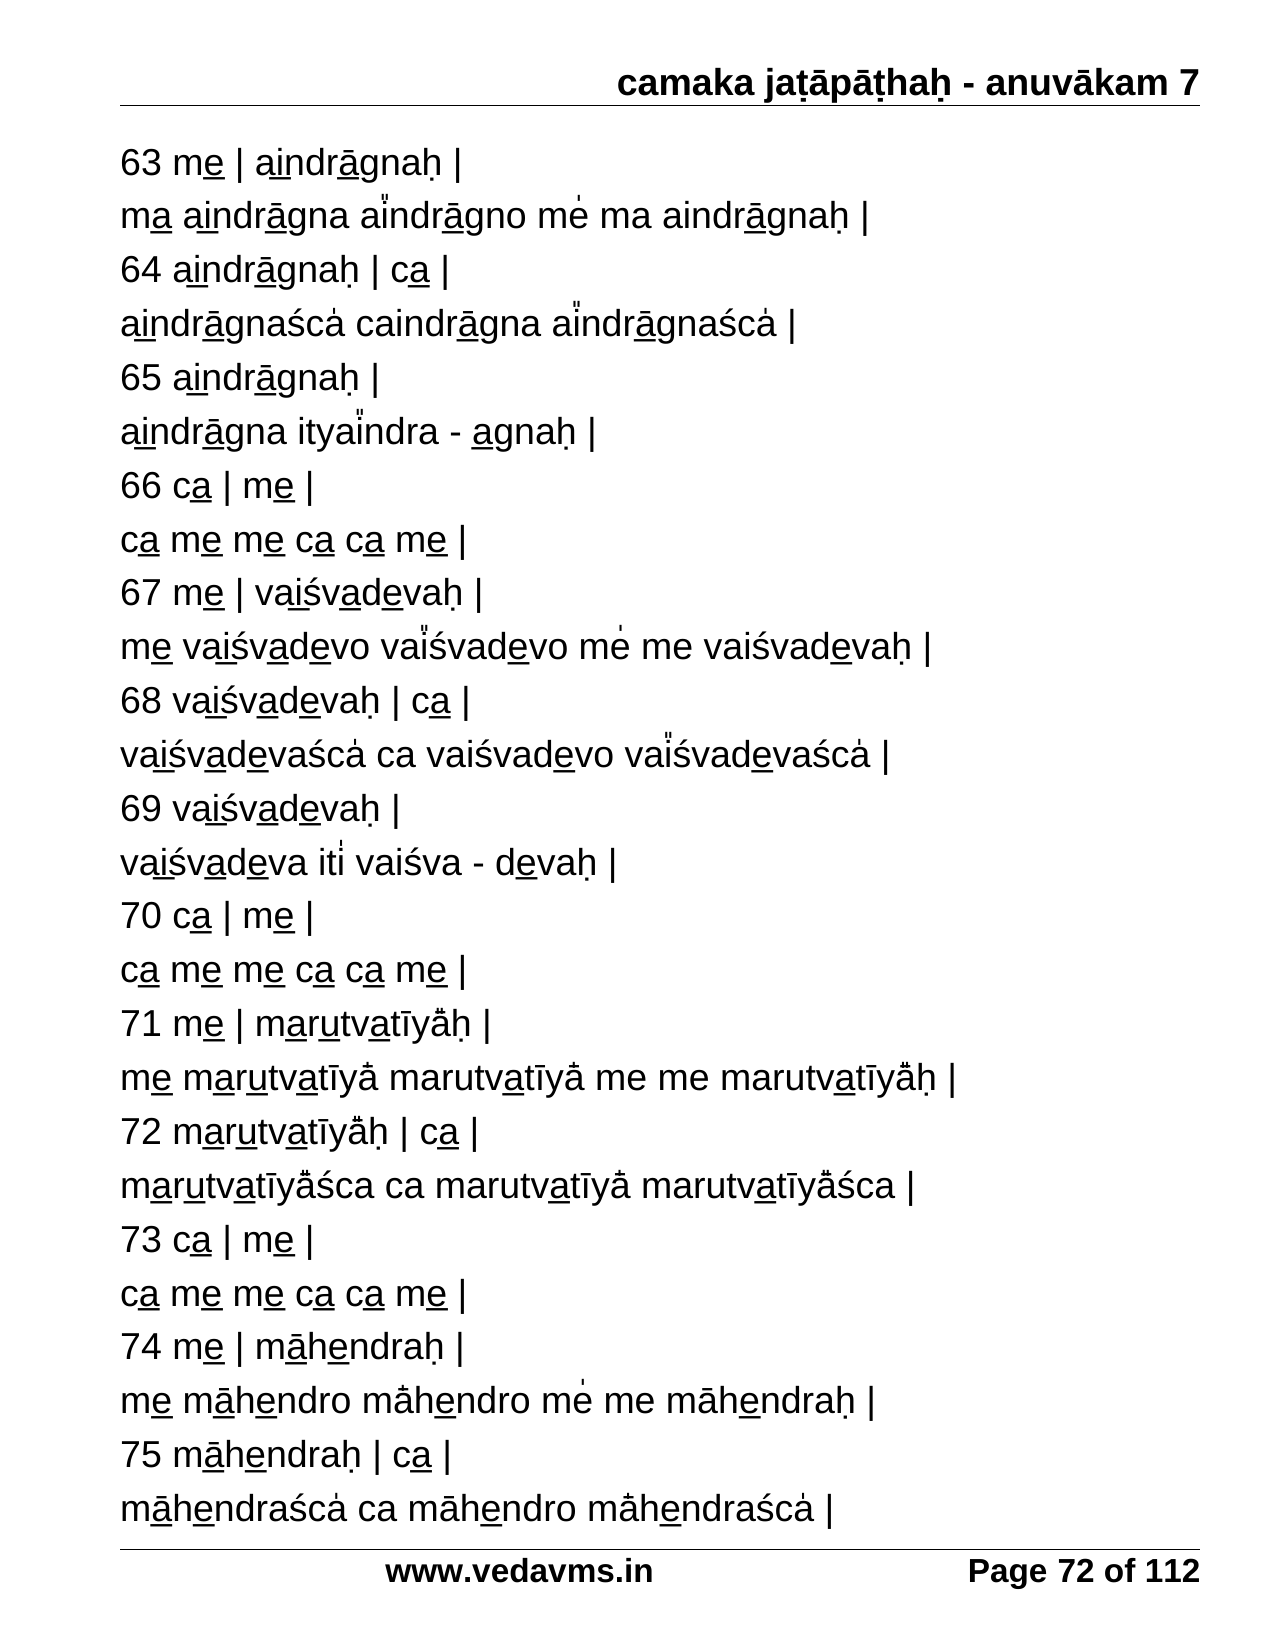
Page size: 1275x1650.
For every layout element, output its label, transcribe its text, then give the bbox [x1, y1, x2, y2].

text 63 me̲ | ai̲ndrā̲gnaḥ | [120, 140, 1200, 183]
text 75 mā̲he̲ndraḥ | ca̲ | [120, 1432, 1200, 1475]
text 71 me̲ | ma̲ru̲tva̲tīyā̎ḥ | [120, 1001, 1200, 1044]
text ma̲ ai̲ndrā̲gna ai̎ndrā̲gno me̍ ma aindrā̲gnaḥ | [120, 194, 1200, 237]
text 70 ca̲ | me̲ | [120, 894, 1200, 937]
text me̲ ma̲ru̲tva̲tīyā̍ marutva̲tīyā̍ me me marutva̲tīyā̎ḥ | [120, 1055, 1200, 1098]
text 72 ma̲ru̲tva̲tīyā̎ḥ | ca̲ | [120, 1109, 1200, 1152]
text me̲ vai̲śva̲de̲vo vai̎śvade̲vo me̍ me vaiśvade̲vaḥ | [120, 624, 1200, 668]
text ca̲ me̲ me̲ ca̲ ca̲ me̲ | [120, 517, 1200, 560]
text mā̲he̲ndraśca̍ ca māhe̲ndro mā̍he̲ndraśca̍ | [120, 1486, 1200, 1529]
text 64 ai̲ndrā̲gnaḥ | ca̲ | [120, 247, 1200, 291]
text ca̲ me̲ me̲ ca̲ ca̲ me̲ | [120, 948, 1200, 991]
text 67 me̲ | vai̲śva̲de̲vaḥ | [120, 571, 1200, 614]
text 73 ca̲ | me̲ | [120, 1217, 1200, 1260]
text 68 vai̲śva̲de̲vaḥ | ca̲ | [120, 678, 1200, 721]
text me̲ mā̲he̲ndro mā̍he̲ndro me̍ me māhe̲ndraḥ | [120, 1378, 1200, 1422]
text vai̲śva̲de̲va iti̍ vaiśva - de̲vaḥ | [120, 840, 1200, 883]
text vai̲śva̲de̲vaśca̍ ca vaiśvade̲vo vai̎śvade̲vaśca̍ | [120, 732, 1200, 775]
text 69 vai̲śva̲de̲vaḥ | [120, 786, 1200, 829]
text ai̲ndrā̲gna ityai̎ndra - a̲gnaḥ | [120, 409, 1200, 452]
text 65 ai̲ndrā̲gnaḥ | [120, 355, 1200, 398]
text ai̲ndrā̲gnaśca̍ caindrā̲gna ai̎ndrā̲gnaśca̍ | [120, 301, 1200, 344]
text 74 me̲ | mā̲he̲ndraḥ | [120, 1324, 1200, 1368]
text 66 ca̲ | me̲ | [120, 463, 1200, 506]
text ca̲ me̲ me̲ ca̲ ca̲ me̲ | [120, 1271, 1200, 1314]
text ma̲ru̲tva̲tīyā̎śca ca marutva̲tīyā̍ marutva̲tīyā̎śca | [120, 1163, 1200, 1206]
